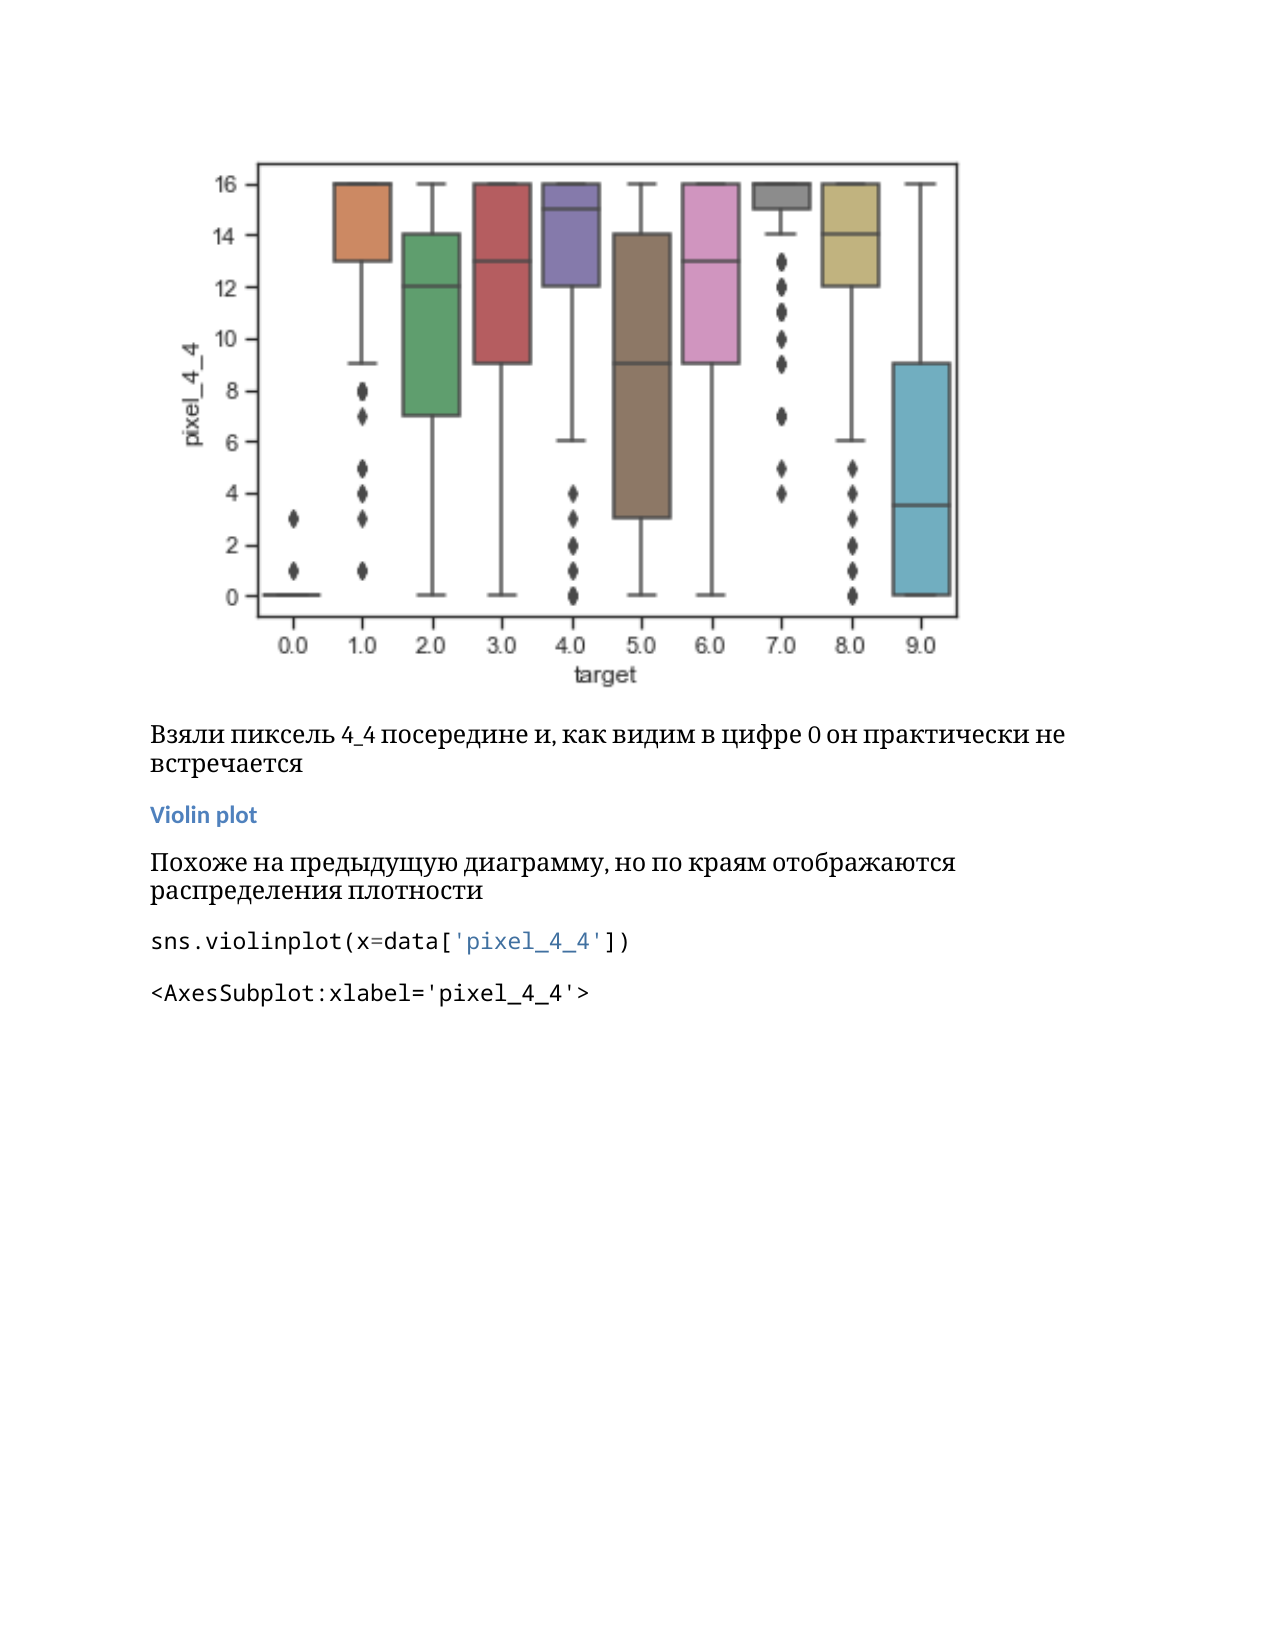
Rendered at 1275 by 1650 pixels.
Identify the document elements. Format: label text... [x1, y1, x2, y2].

text Похоже на предыдущую диаграмму, но по краям отображаются распределения плотности [150, 848, 1125, 906]
text <AxesSubplot:xlabel='pixel_4_4'> [150, 977, 1125, 1008]
picture [168, 150, 971, 702]
subtitle Violin plot [150, 799, 1125, 830]
text Взяли пиксель 4_4 посередине и, как видим в цифре 0 он практически не встречается [150, 721, 1125, 778]
text sns.violinplot(x=data['pixel_4_4']) [150, 925, 1125, 956]
